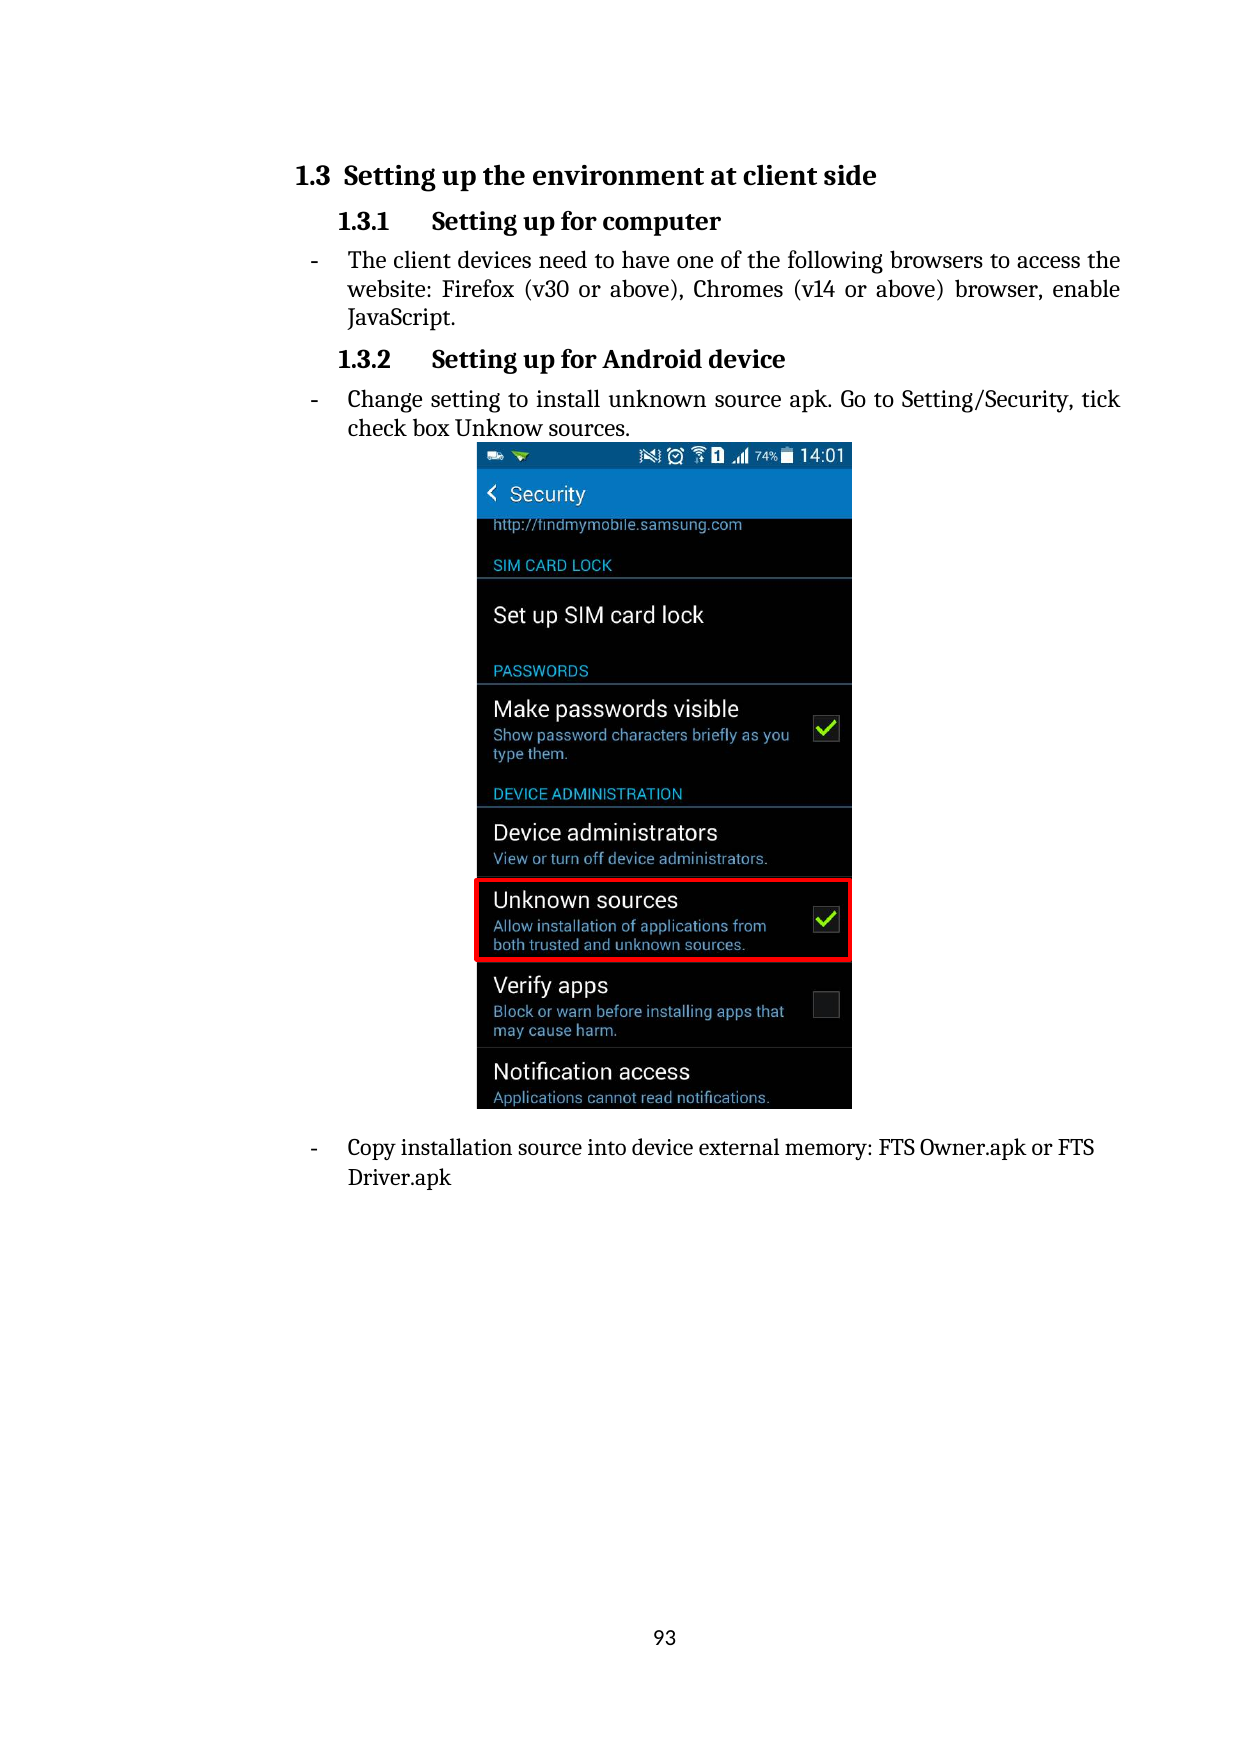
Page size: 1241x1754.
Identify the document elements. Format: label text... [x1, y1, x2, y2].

picture [479, 882, 848, 957]
picture [476, 442, 852, 878]
picture [476, 962, 852, 1109]
list The client devices need to have one of the following browsers to access the website: Firefox (v30 or above), Chromes (v14 or above) browser, enable JavaScript. [310, 245, 1122, 332]
subtitle Setting up for Android device [338, 344, 1122, 376]
list Copy installation source into device external memory: FTS Owner.apk or FTS Driver.apk [310, 1134, 1122, 1191]
subtitle Setting up the environment at client side [296, 159, 1122, 193]
list Change setting to install unknown source apk. Go to Setting/Security, tick check box Unknow sources. [310, 384, 1122, 442]
subtitle Setting up for computer [338, 206, 1122, 237]
